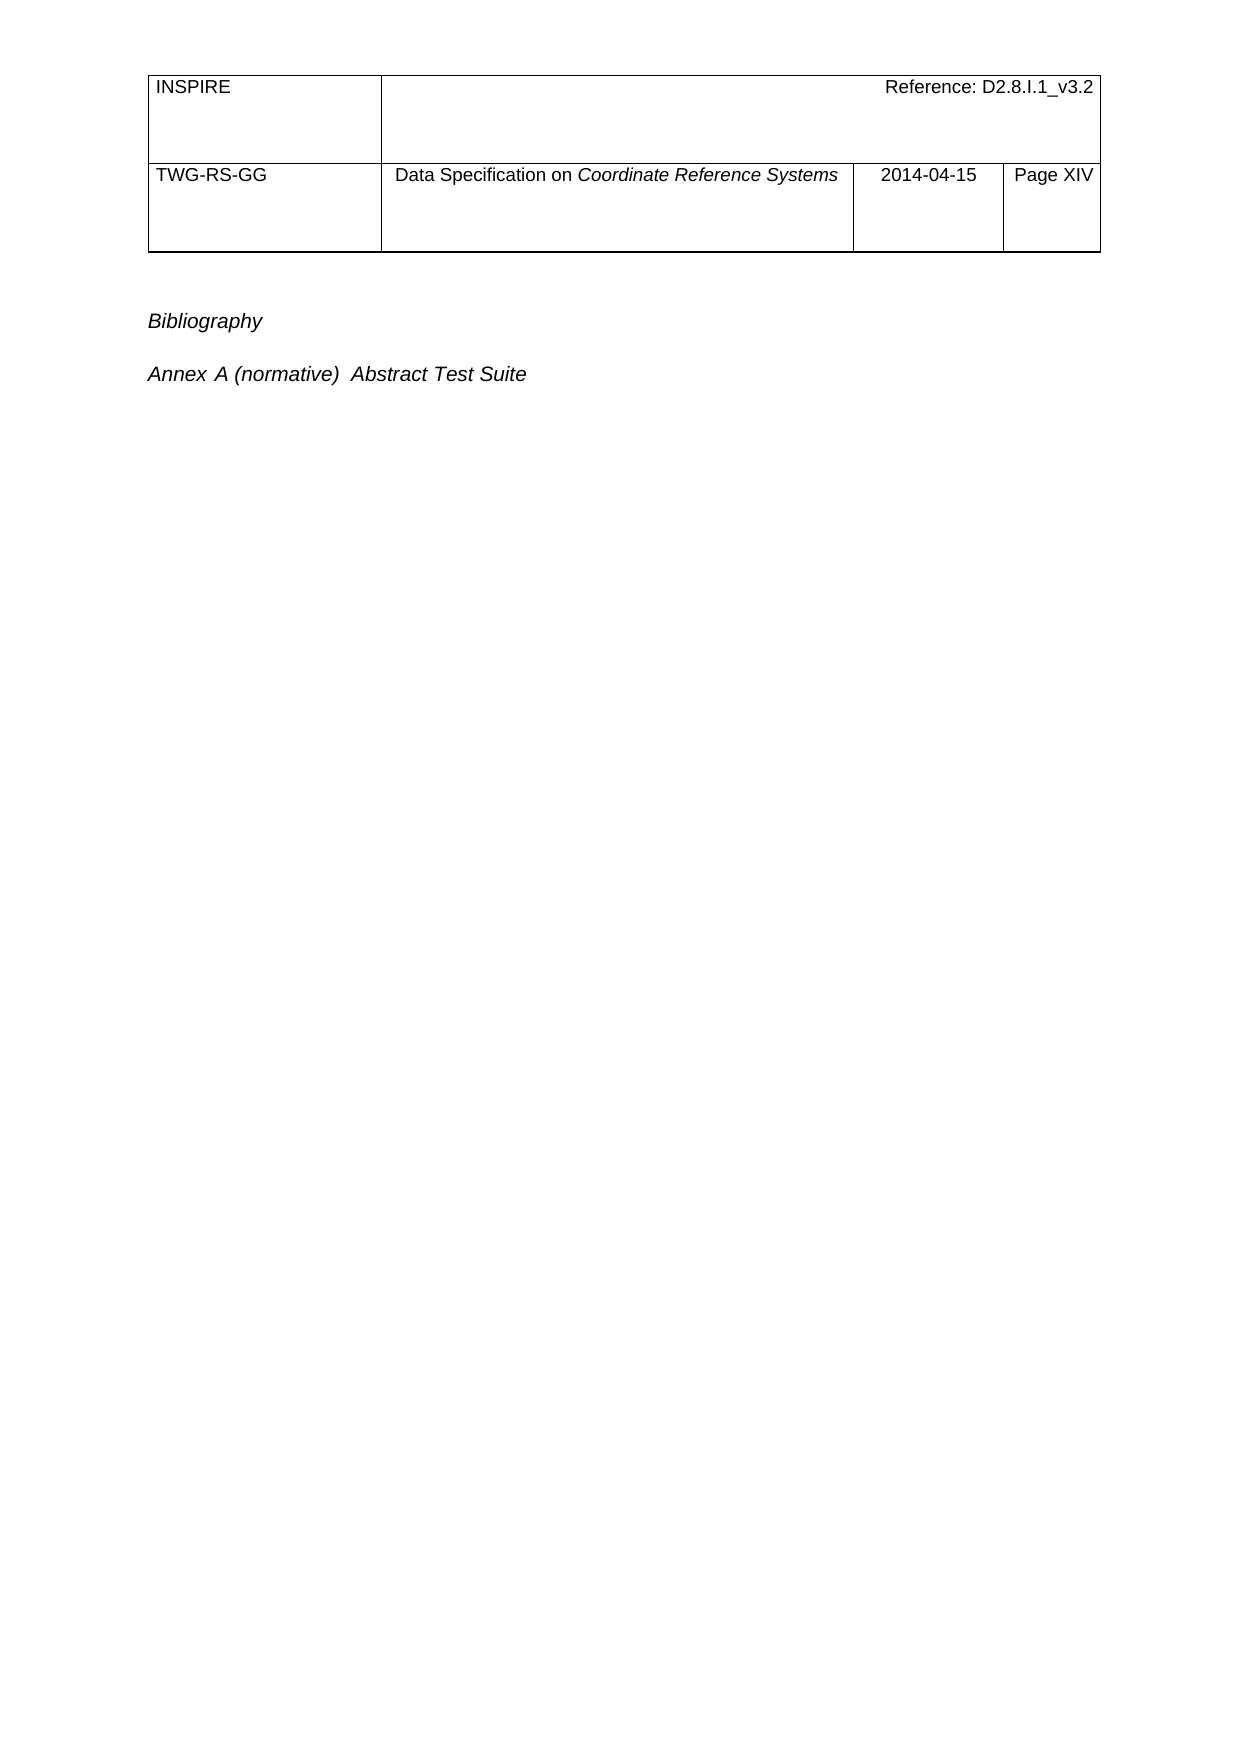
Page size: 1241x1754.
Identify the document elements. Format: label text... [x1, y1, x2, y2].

text Annex A (normative) Abstract Test Suite 19 [148, 362, 1092, 386]
text Bibliography 17 [148, 309, 1092, 333]
